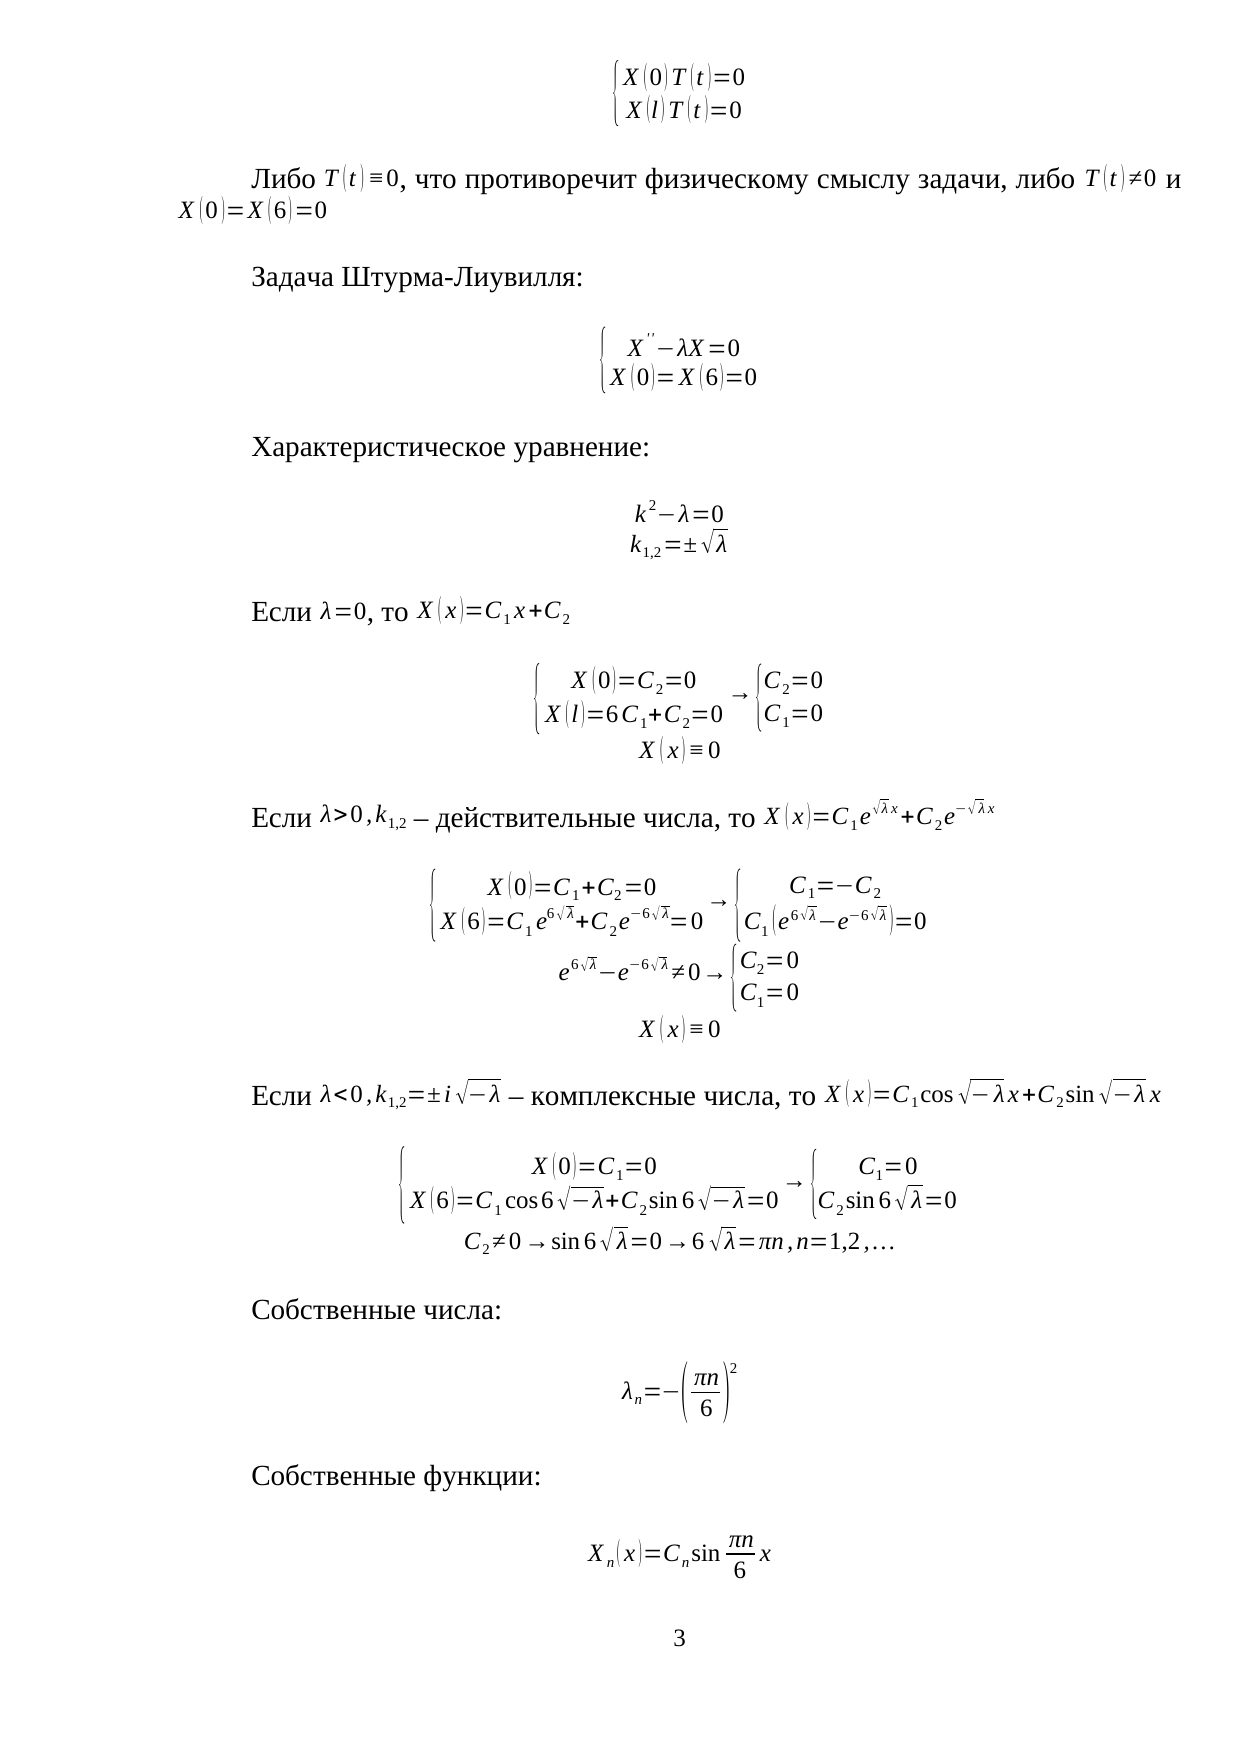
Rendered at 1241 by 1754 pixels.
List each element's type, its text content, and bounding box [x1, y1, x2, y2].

text Собственные числа: [177, 1292, 1181, 1325]
text Характеристическое уравнение: [177, 429, 1181, 463]
text Если – действительные числа, то [177, 799, 1181, 834]
text Если , то [177, 594, 1181, 628]
text Если – комплексные числа, то [177, 1078, 1181, 1111]
text Задача Штурма-Лиувилля: [177, 259, 1181, 293]
text Собственные функции: [177, 1458, 1181, 1492]
text Либо , что противоречит физическому смыслу задачи, либо и [177, 161, 1181, 226]
